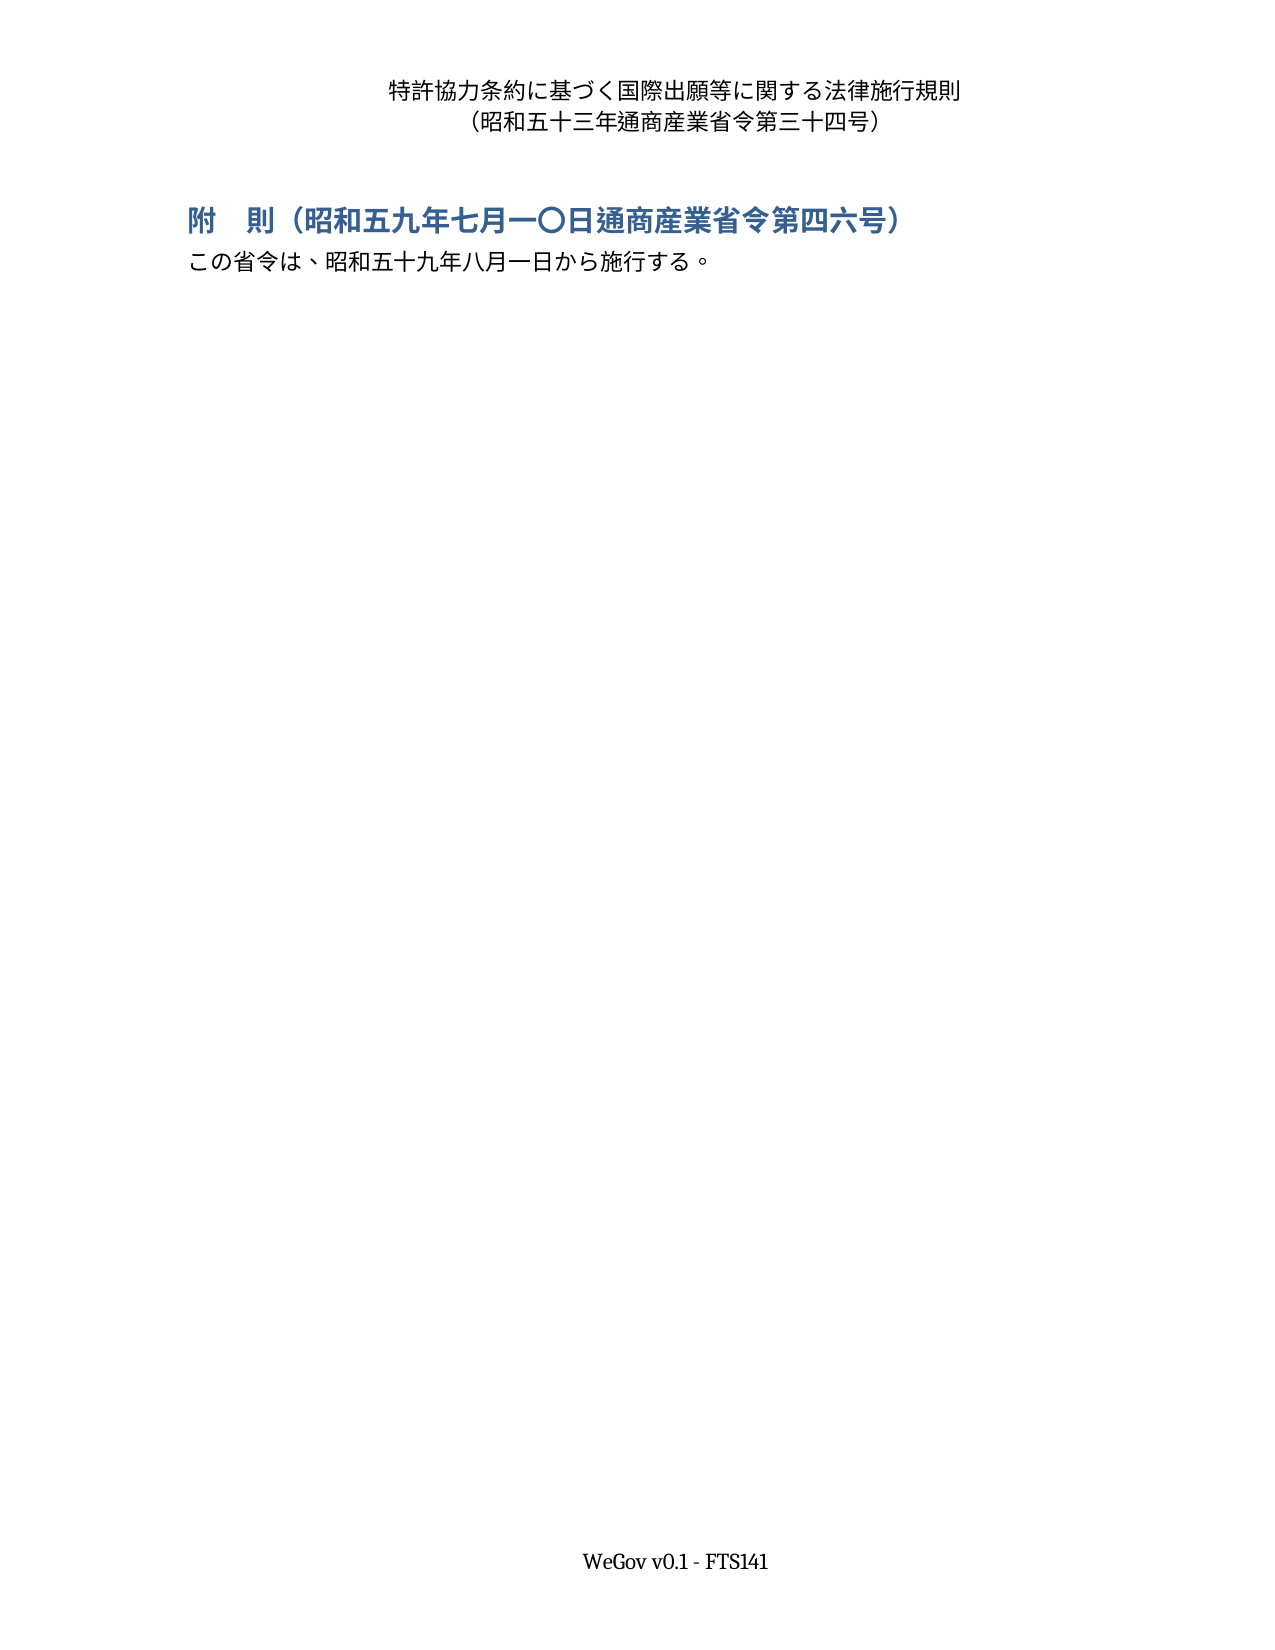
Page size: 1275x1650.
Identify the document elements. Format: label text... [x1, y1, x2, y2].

subtitle 附 則（昭和五九年七月一〇日通商産業省令第四六号） [187, 200, 1087, 240]
text この省令は、昭和五十九年八月一日から施行する。 [187, 246, 1087, 277]
